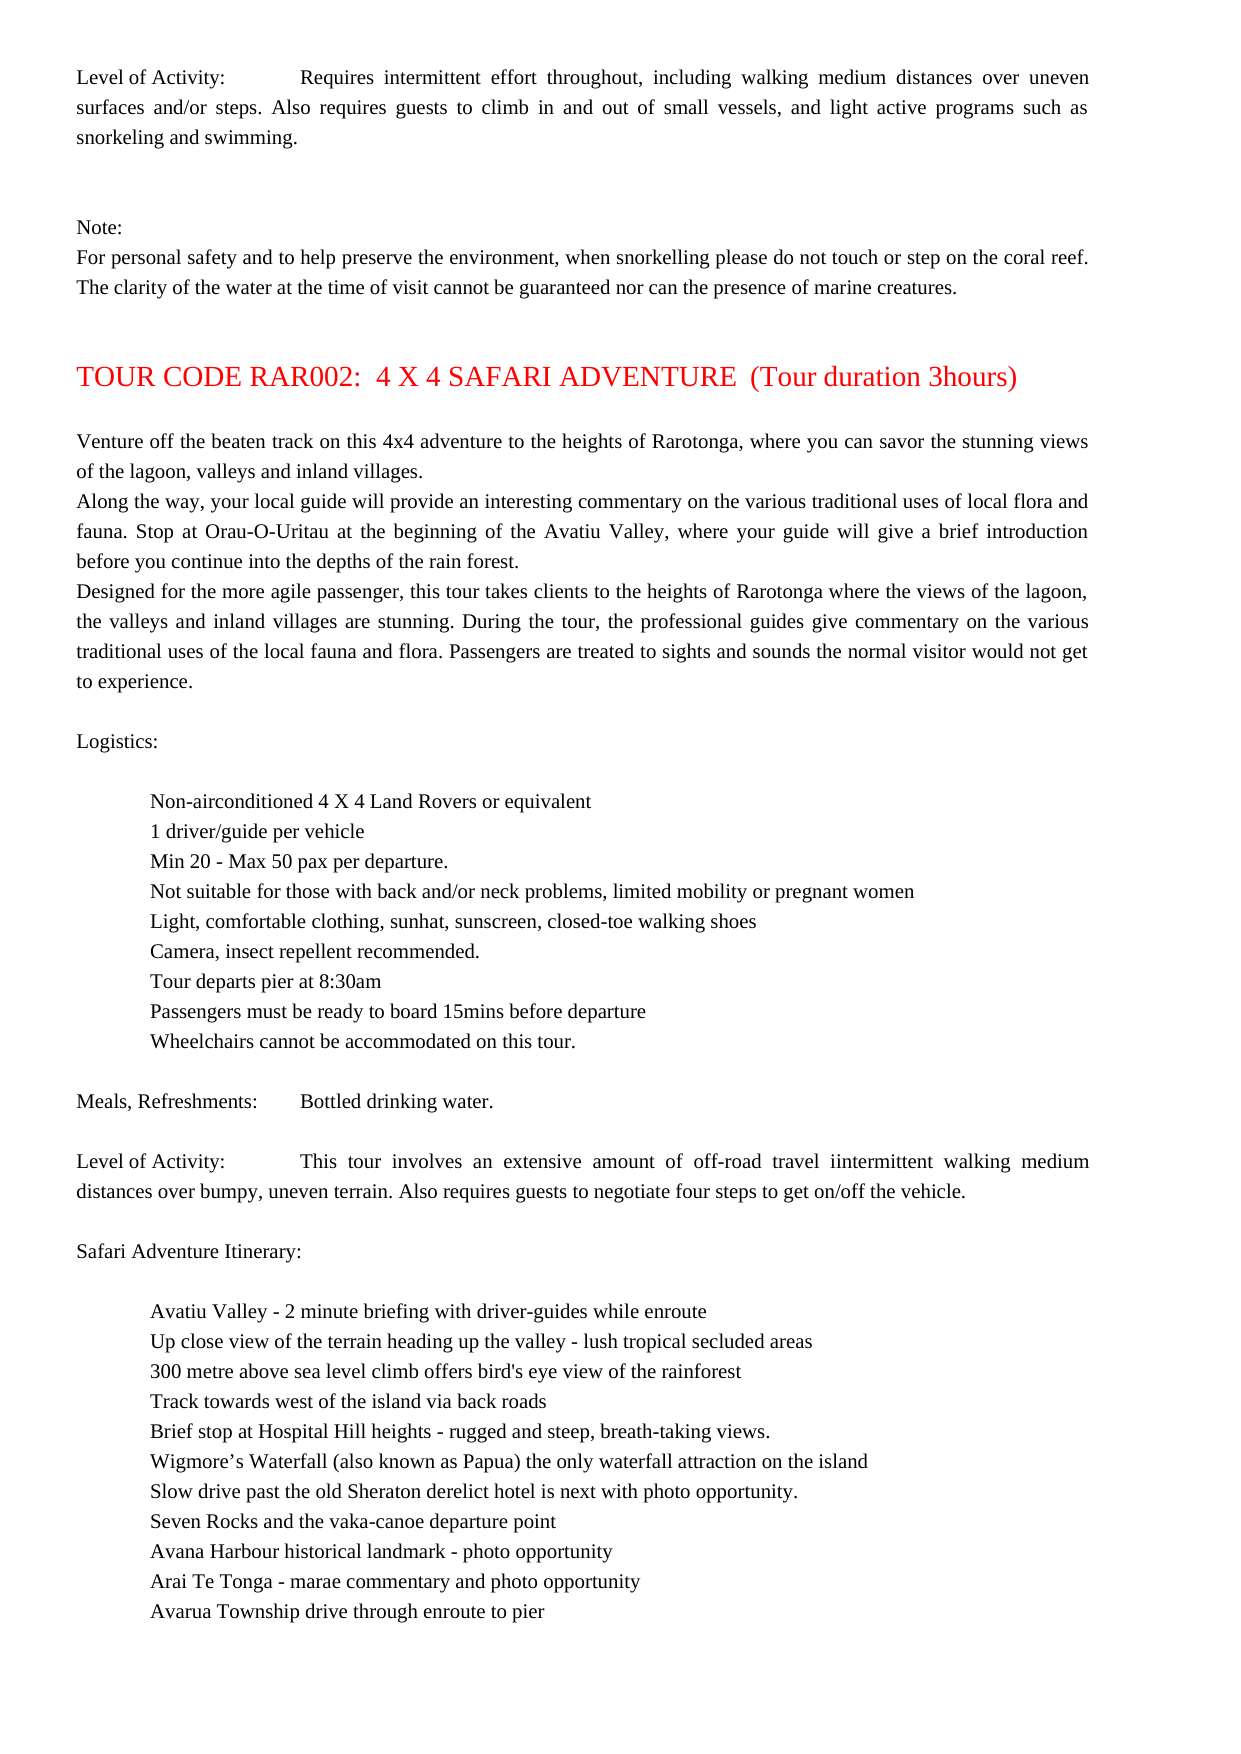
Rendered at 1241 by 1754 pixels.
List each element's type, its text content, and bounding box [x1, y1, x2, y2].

text  Avarua Township drive through enroute to pier [76, 1593, 1090, 1623]
text Note: [76, 209, 1090, 239]
text  Min 20 - Max 50 pax per departure. [76, 843, 1090, 873]
text  Light, comfortable clothing, sunhat, sunscreen, closed-toe walking shoes [76, 903, 1090, 933]
text  Not suitable for those with back and/or neck problems, limited mobility or pregnant women [76, 873, 1090, 903]
text  Passengers must be ready to board 15mins before departure [76, 993, 1090, 1023]
text  1 driver/guide per vehicle [76, 813, 1090, 843]
text  Camera, insect repellent recommended. [76, 933, 1090, 963]
text Venture off the beaten track on this 4x4 adventure to the heights of Rarotonga, where you can savor the stunning views of the lagoon, valleys and inland villages. [76, 423, 1090, 483]
text  Seven Rocks and the vaka-canoe departure point [76, 1503, 1090, 1533]
text For personal safety and to help preserve the environment, when snorkelling please do not touch or step on the coral reef. The clarity of the water at the time of visit cannot be guaranteed nor can the presence of marine creatures. [76, 239, 1090, 299]
text Logistics: [76, 723, 1090, 753]
text  Avana Harbour historical landmark - photo opportunity [76, 1533, 1090, 1563]
text  Wheelchairs cannot be accommodated on this tour. [76, 1023, 1090, 1053]
text Designed for the more agile passenger, this tour takes clients to the heights of Rarotonga where the views of the lagoon, the valleys and inland villages are stunning. During the tour, the professional guides give commentary on the various traditional uses of the local fauna and flora. Passengers are treated to sights and sounds the normal visitor would not get to experience. [76, 573, 1090, 693]
text  Arai Te Tonga - marae commentary and photo opportunity [76, 1563, 1090, 1593]
text  Brief stop at Hospital Hill heights - rugged and steep, breath-taking views. [76, 1413, 1090, 1443]
text  Avatiu Valley - 2 minute briefing with driver-guides while enroute [76, 1293, 1090, 1323]
text  300 metre above sea level climb offers bird's eye view of the rainforest [76, 1353, 1090, 1383]
text Safari Adventure Itinerary: [76, 1233, 1090, 1263]
text Level of Activity: This tour involves an extensive amount of off-road travel iintermittent walking medium distances over bumpy, uneven terrain. Also requires guests to negotiate four steps to get on/off the vehicle. [76, 1143, 1090, 1203]
text Along the way, your local guide will provide an interesting commentary on the various traditional uses of local flora and fauna. Stop at Orau-O-Uritau at the beginning of the Avatiu Valley, where your guide will give a brief introduction before you continue into the depths of the rain forest. [76, 483, 1090, 573]
text Meals, Refreshments: Bottled drinking water. [76, 1083, 1090, 1113]
text  Track towards west of the island via back roads [76, 1383, 1090, 1413]
text  Slow drive past the old Sheraton derelict hotel is next with photo opportunity. [76, 1473, 1090, 1503]
text  Tour departs pier at 8:30am [76, 963, 1090, 993]
text  Non-airconditioned 4 X 4 Land Rovers or equivalent [76, 783, 1090, 813]
text  Up close view of the terrain heading up the valley - lush tropical secluded areas [76, 1323, 1090, 1353]
text TOUR CODE RAR002: 4 X 4 SAFARI ADVENTURE (Tour duration 3hours) [76, 359, 1090, 393]
text  Wigmore’s Waterfall (also known as Papua) the only waterfall attraction on the island [76, 1443, 1090, 1473]
text Level of Activity: Requires intermittent effort throughout, including walking medium distances over uneven surfaces and/or steps. Also requires guests to climb in and out of small vessels, and light active programs such as snorkeling and swimming. [76, 59, 1090, 149]
